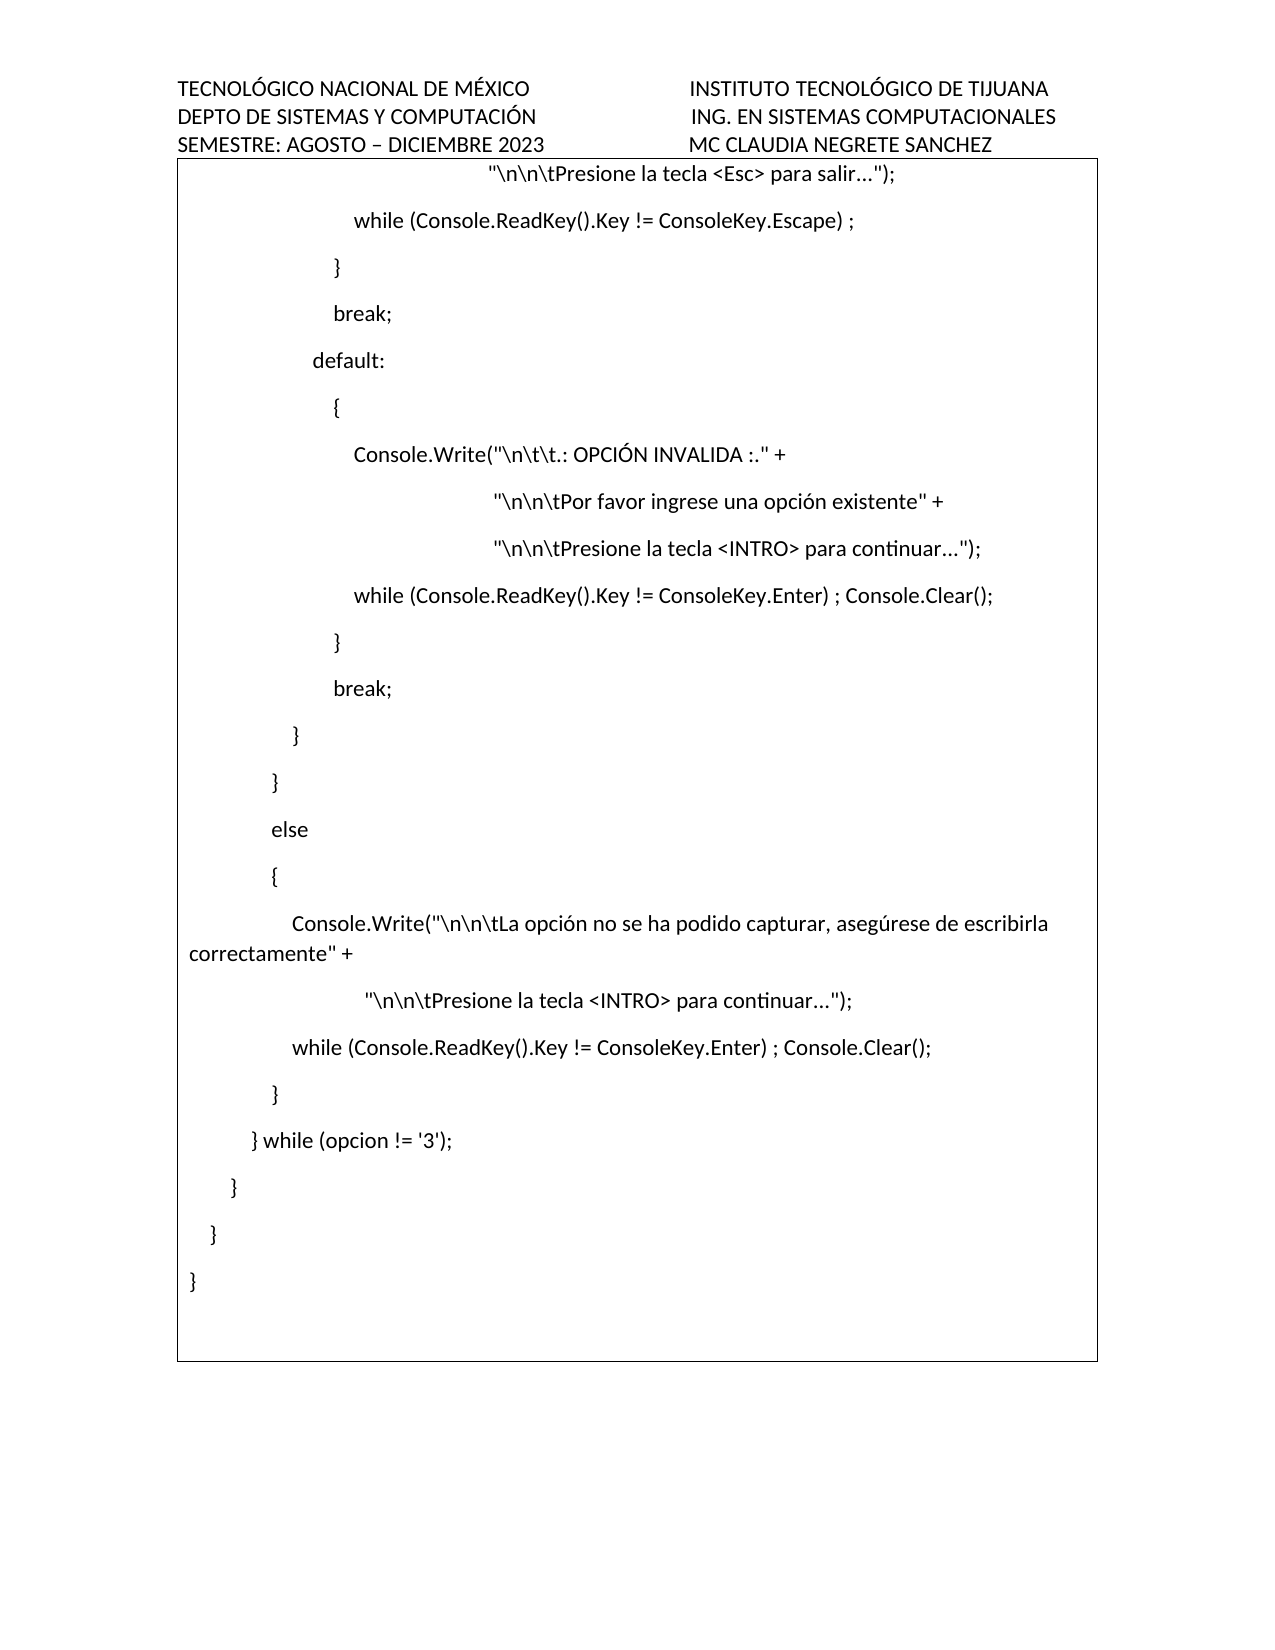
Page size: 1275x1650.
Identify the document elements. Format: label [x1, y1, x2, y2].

table_header [178, 159, 1097, 1361]
